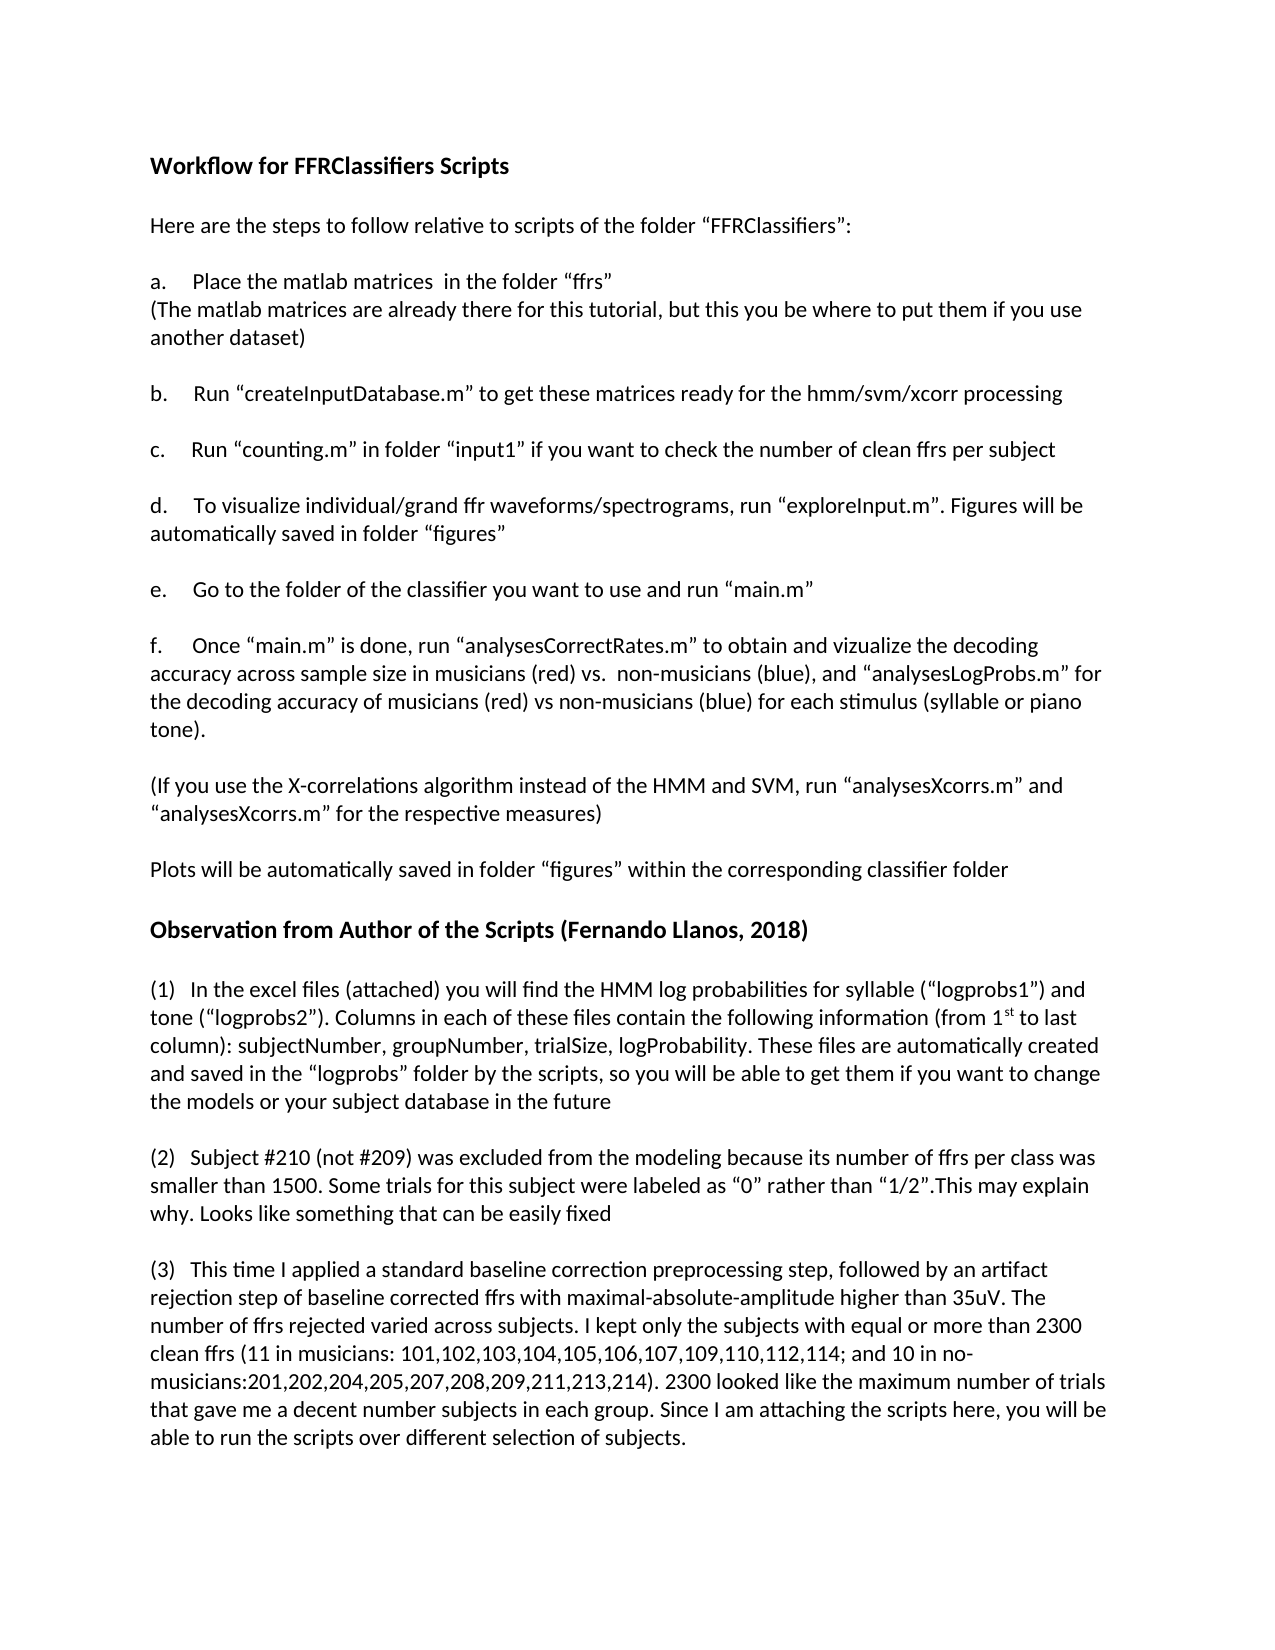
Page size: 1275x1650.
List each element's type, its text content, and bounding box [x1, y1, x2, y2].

text e. Go to the folder of the classifier you want to use and run “main.m” [150, 575, 1125, 603]
text f. Once “main.m” is done, run “analysesCorrectRates.m” to obtain and vizualize the decoding accuracy across sample size in musicians (red) vs. non-musicians (blue), and “analysesLogProbs.m” for the decoding accuracy of musicians (red) vs non-musicians (blue) for each stimulus (syllable or piano tone). [150, 631, 1125, 743]
text c. Run “counting.m” in folder “input1” if you want to check the number of clean ffrs per subject [150, 435, 1125, 463]
text (2) Subject #210 (not #209) was excluded from the modeling because its number of ffrs per class was smaller than 1500. Some trials for this subject were labeled as “0” rather than “1/2”.This may explain why. Looks like something that can be easily fixed [150, 1143, 1125, 1227]
text Plots will be automatically saved in folder “figures” within the corresponding classifier folder [150, 856, 1125, 883]
text (The matlab matrices are already there for this tutorial, but this you be where to put them if you use another dataset) [150, 295, 1125, 351]
text (3) This time I applied a standard baseline correction preprocessing step, followed by an artifact rejection step of baseline corrected ffrs with maximal-absolute-amplitude higher than 35uV. The number of ffrs rejected varied across subjects. I kept only the subjects with equal or more than 2300 clean ffrs (11 in musicians: 101,102,103,104,105,106,107,109,110,112,114; and 10 in no-musicians:201,202,204,205,207,208,209,211,213,214). 2300 looked like the maximum number of trials that gave me a decent number subjects in each group. Since I am attaching the scripts here, you will be able to run the scripts over different selection of subjects. [150, 1255, 1125, 1451]
text a. Place the matlab matrices in the folder “ffrs” [150, 267, 1125, 295]
text Here are the steps to follow relative to scripts of the folder “FFRClassifiers”: [150, 211, 1125, 239]
text (If you use the X-correlations algorithm instead of the HMM and SVM, run “analysesXcorrs.m” and “analysesXcorrs.m” for the respective measures) [150, 771, 1125, 827]
text b. Run “createInputDatabase.m” to get these matrices ready for the hmm/svm/xcorr processing [150, 379, 1125, 407]
text d. To visualize individual/grand ffr waveforms/spectrograms, run “exploreInput.m”. Figures will be automatically saved in folder “figures” [150, 491, 1125, 547]
text Observation from Author of the Scripts (Fernando Llanos, 2018) [150, 914, 1125, 944]
text Workflow for FFRClassifiers Scripts [150, 150, 1125, 181]
text (1) In the excel files (attached) you will find the HMM log probabilities for syllable (“logprobs1”) and tone (“logprobs2”). Columns in each of these files contain the following information (from 1st to last column): subjectNumber, groupNumber, trialSize, logProbability. These files are automatically created and saved in the “logprobs” folder by the scripts, so you will be able to get them if you want to change the models or your subject database in the future [150, 975, 1125, 1115]
